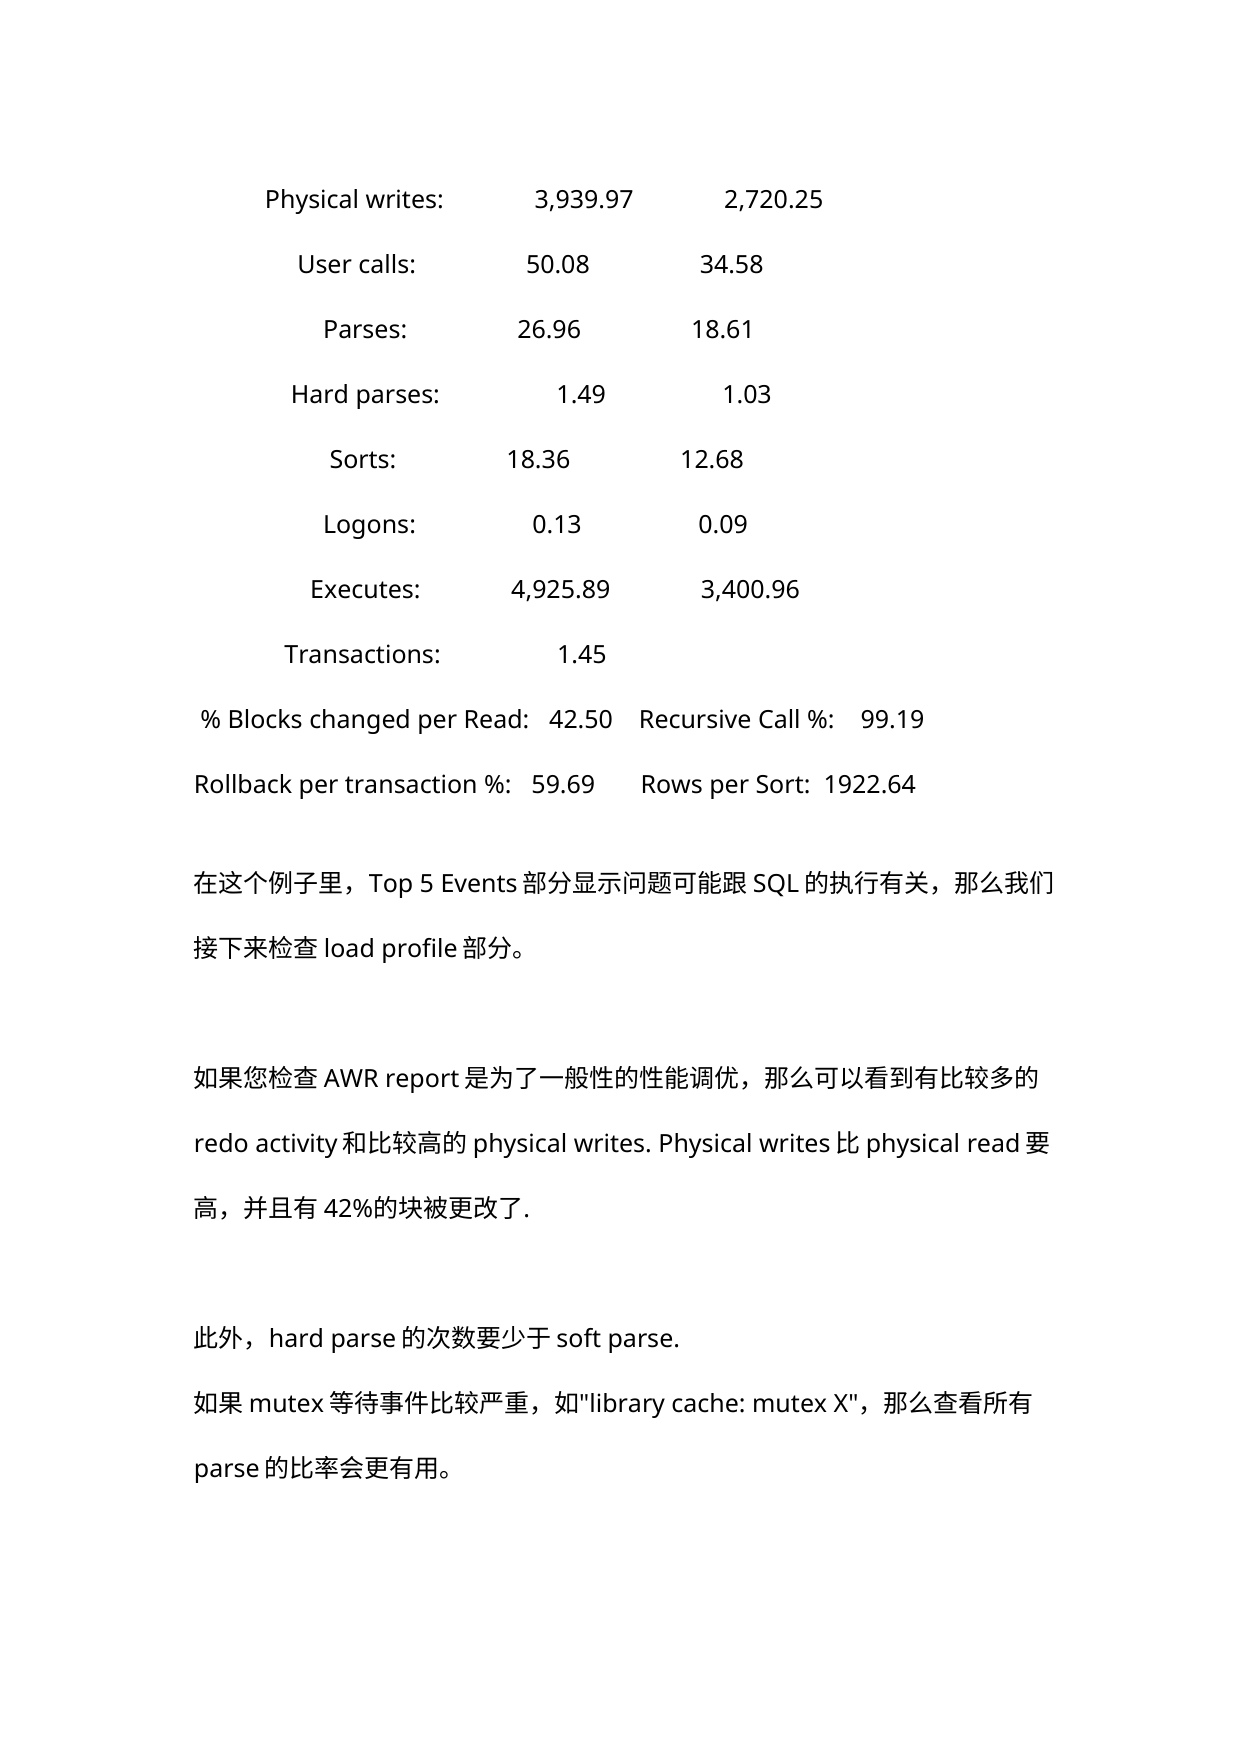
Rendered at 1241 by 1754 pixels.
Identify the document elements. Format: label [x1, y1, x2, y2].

table_header [188, 162, 1065, 1503]
